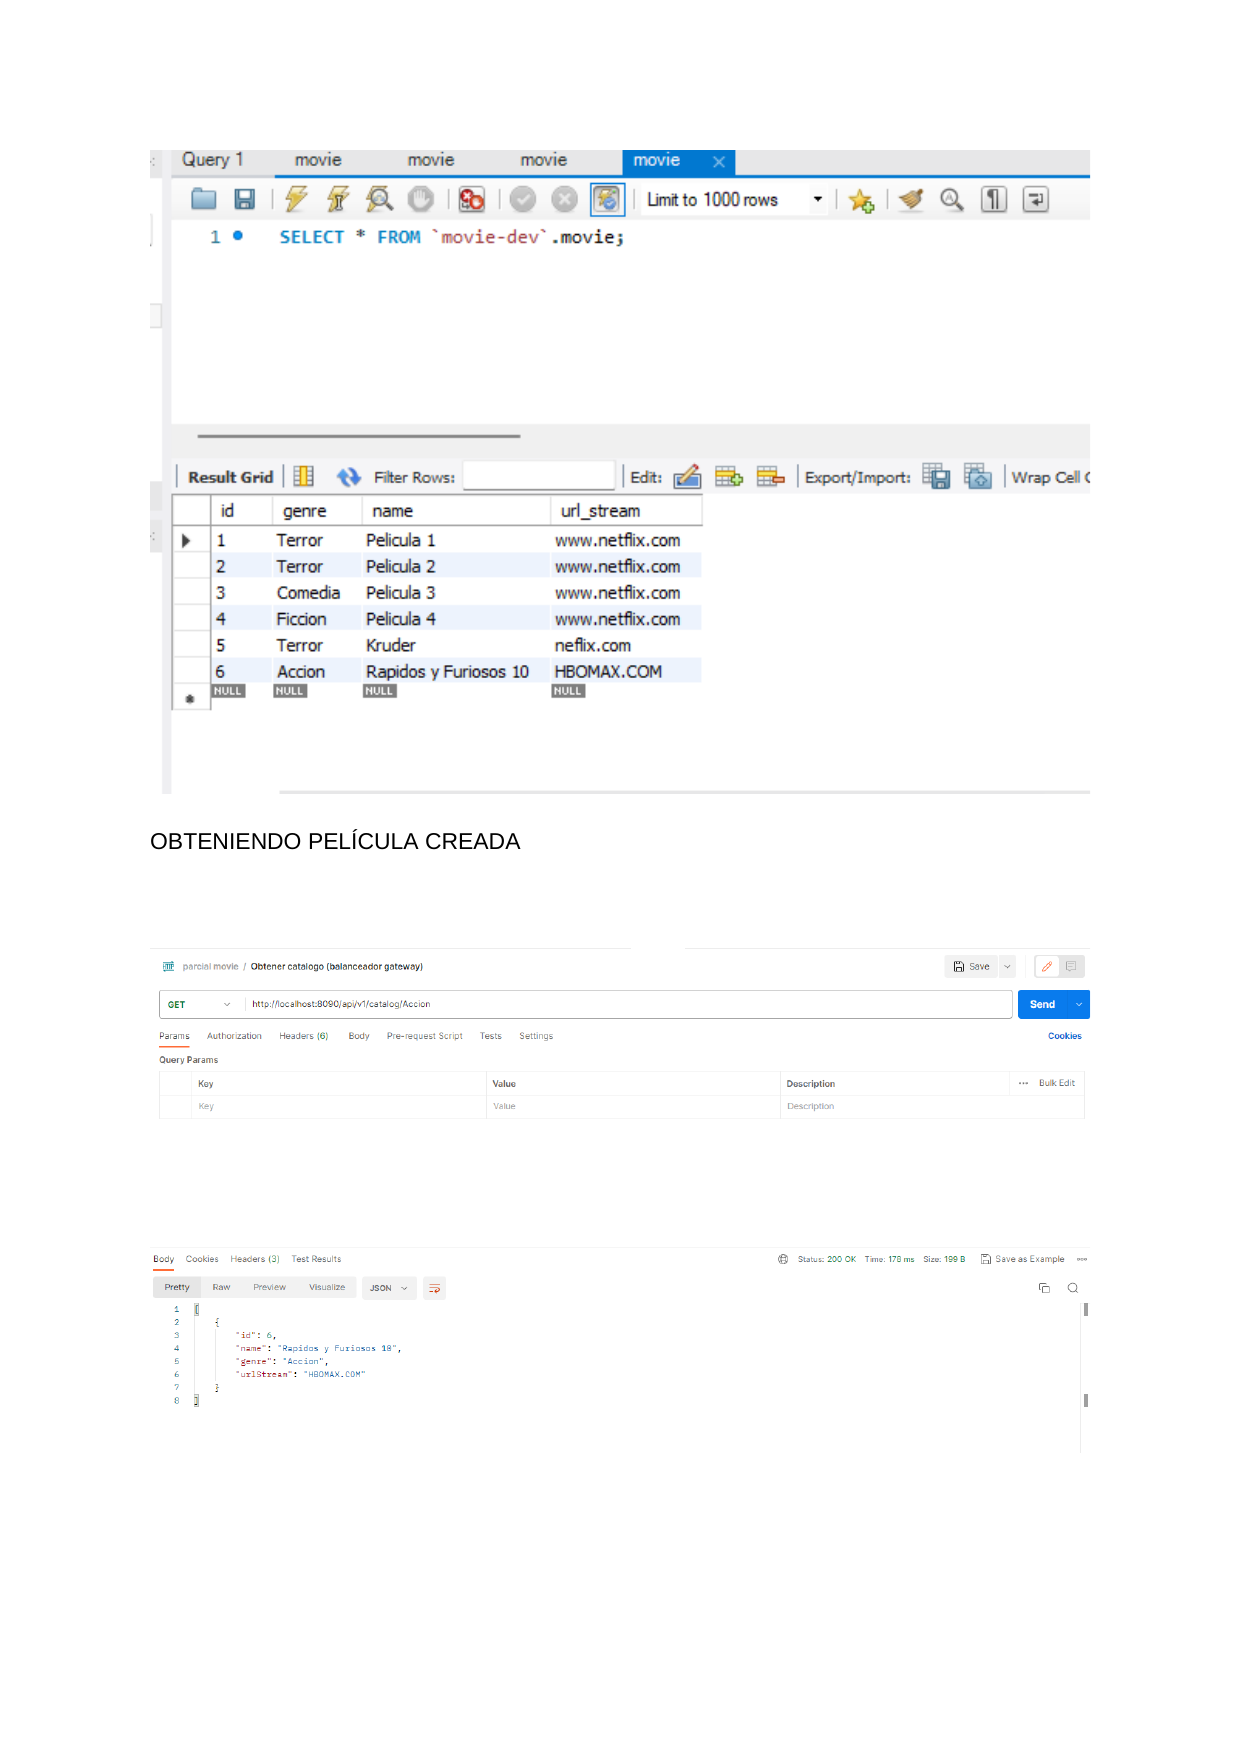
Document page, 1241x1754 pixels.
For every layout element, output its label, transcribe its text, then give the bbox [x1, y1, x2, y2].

picture [150, 948, 1091, 1453]
picture [150, 150, 1091, 794]
text EUREKA: CREANDO PELICULA DE ACCION OBTENIENDO PELÍCULA CREADA [150, 794, 1090, 914]
